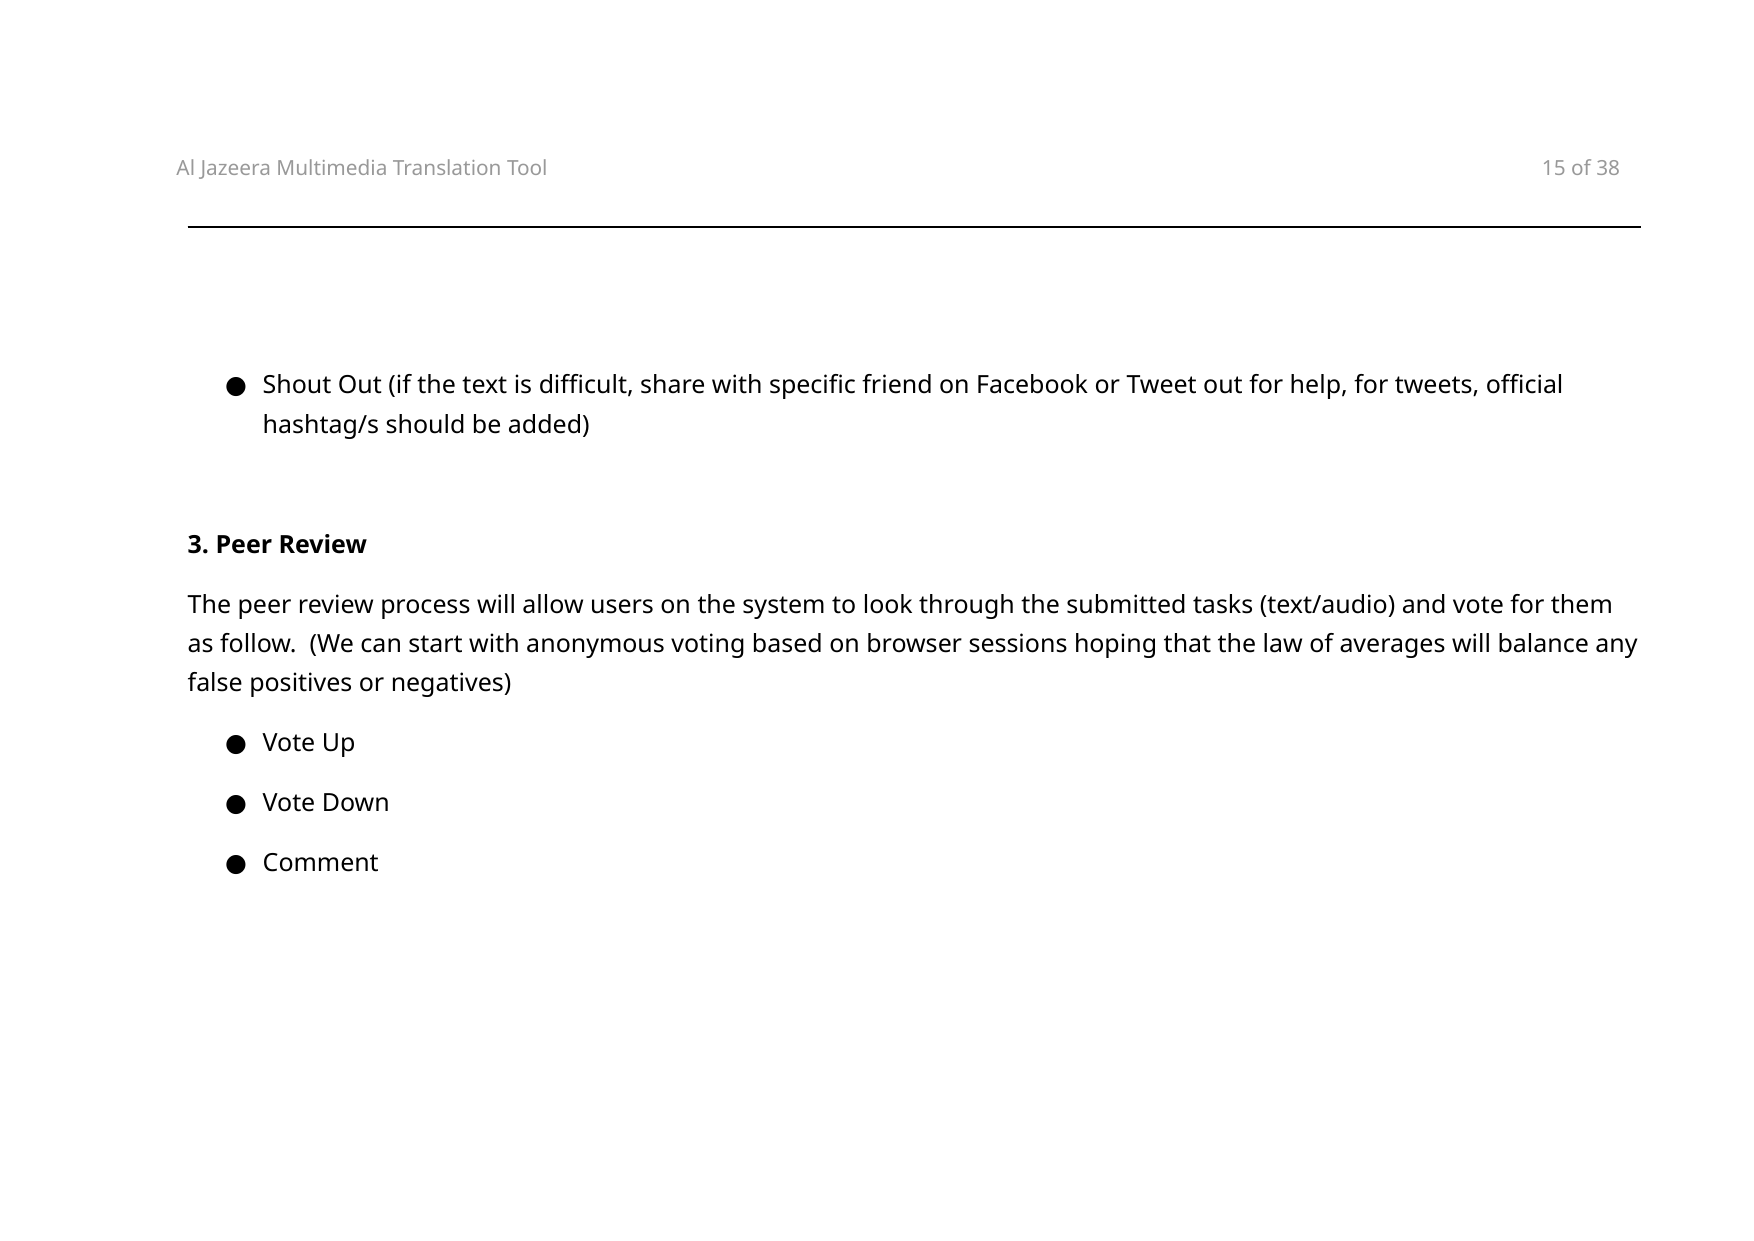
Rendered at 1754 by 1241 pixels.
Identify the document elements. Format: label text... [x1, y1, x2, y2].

list Comment [225, 844, 1641, 879]
text 3. Peer Review [187, 526, 1641, 560]
text The peer review process will allow users on the system to look through the submitted tasks (text/audio) and vote for them as follow. (We can start with anonymous voting based on browser sessions hoping that the law of averages will balance any false positives or negatives) [187, 586, 1641, 699]
list Vote Up [225, 724, 1641, 759]
list Vote Down [225, 784, 1641, 819]
list Shout Out (if the text is difficult, share with specific friend on Facebook or Tweet out for help, for tweets, official hashtag/s should be added) [225, 367, 1641, 440]
